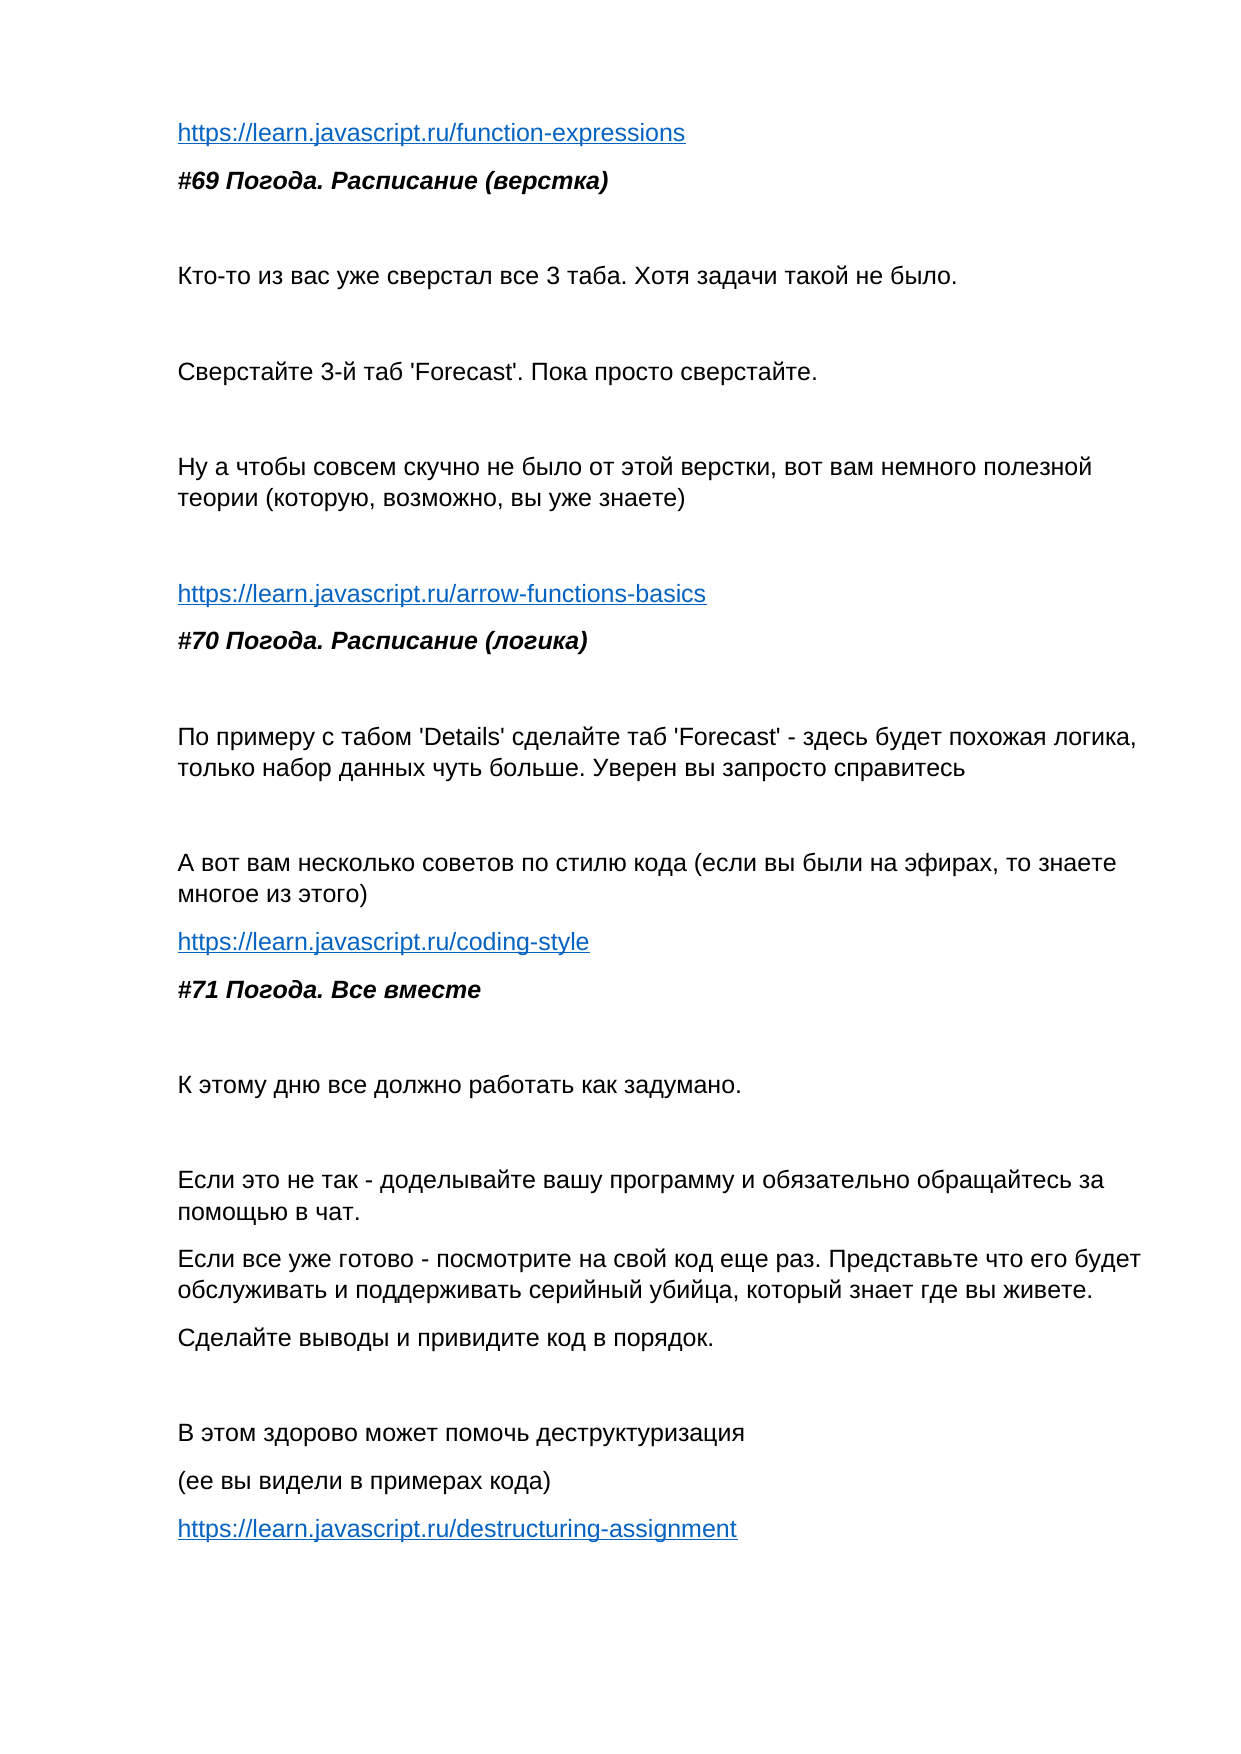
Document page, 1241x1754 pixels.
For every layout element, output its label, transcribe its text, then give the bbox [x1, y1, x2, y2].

text К этому дню все должно работать как задумано. [177, 1070, 1152, 1099]
text (ее вы видели в примерах кода) [177, 1466, 1152, 1495]
text Если это не так - доделывайте вашу программу и обязательно обращайтесь за помощью в чат. [177, 1165, 1152, 1225]
text А вот вам несколько советов по стилю кода (если вы были на эфирах, то знаете многое из этого) [177, 848, 1152, 908]
text Сделайте выводы и привидите код в порядок. [177, 1323, 1152, 1352]
text По примеру с табом 'Details' сделайте таб 'Forecast' - здесь будет похожая логика, только набор данных чуть больше. Уверен вы запросто справитесь [177, 722, 1152, 781]
text Сверстайте 3-й таб 'Forecast'. Пока просто сверстайте. [177, 357, 1152, 385]
text https://learn.javascript.ru/coding-style [177, 927, 1152, 956]
text https://learn.javascript.ru/arrow-functions-basics [177, 578, 1152, 607]
text #69 Погода. Расписание (верстка) [177, 166, 1152, 194]
text #71 Погода. Все вместе [177, 974, 1152, 1003]
text https://learn.javascript.ru/function-expressions [177, 118, 1152, 147]
text В этом здорово может помочь деструктуризация [177, 1418, 1152, 1447]
text Если все уже готово - посмотрите на свой код еще раз. Представьте что его будет обслуживать и поддерживать серийный убийца, который знает где вы живете. [177, 1244, 1152, 1304]
text Кто-то из вас уже сверстал все 3 таба. Хотя задачи такой не было. [177, 261, 1152, 290]
text Ну а чтобы совсем скучно не было от этой верстки, вот вам немного полезной теории (которую, возможно, вы уже знаете) [177, 452, 1152, 512]
text https://learn.javascript.ru/destructuring-assignment [177, 1514, 1152, 1542]
text #70 Погода. Расписание (логика) [177, 626, 1152, 655]
